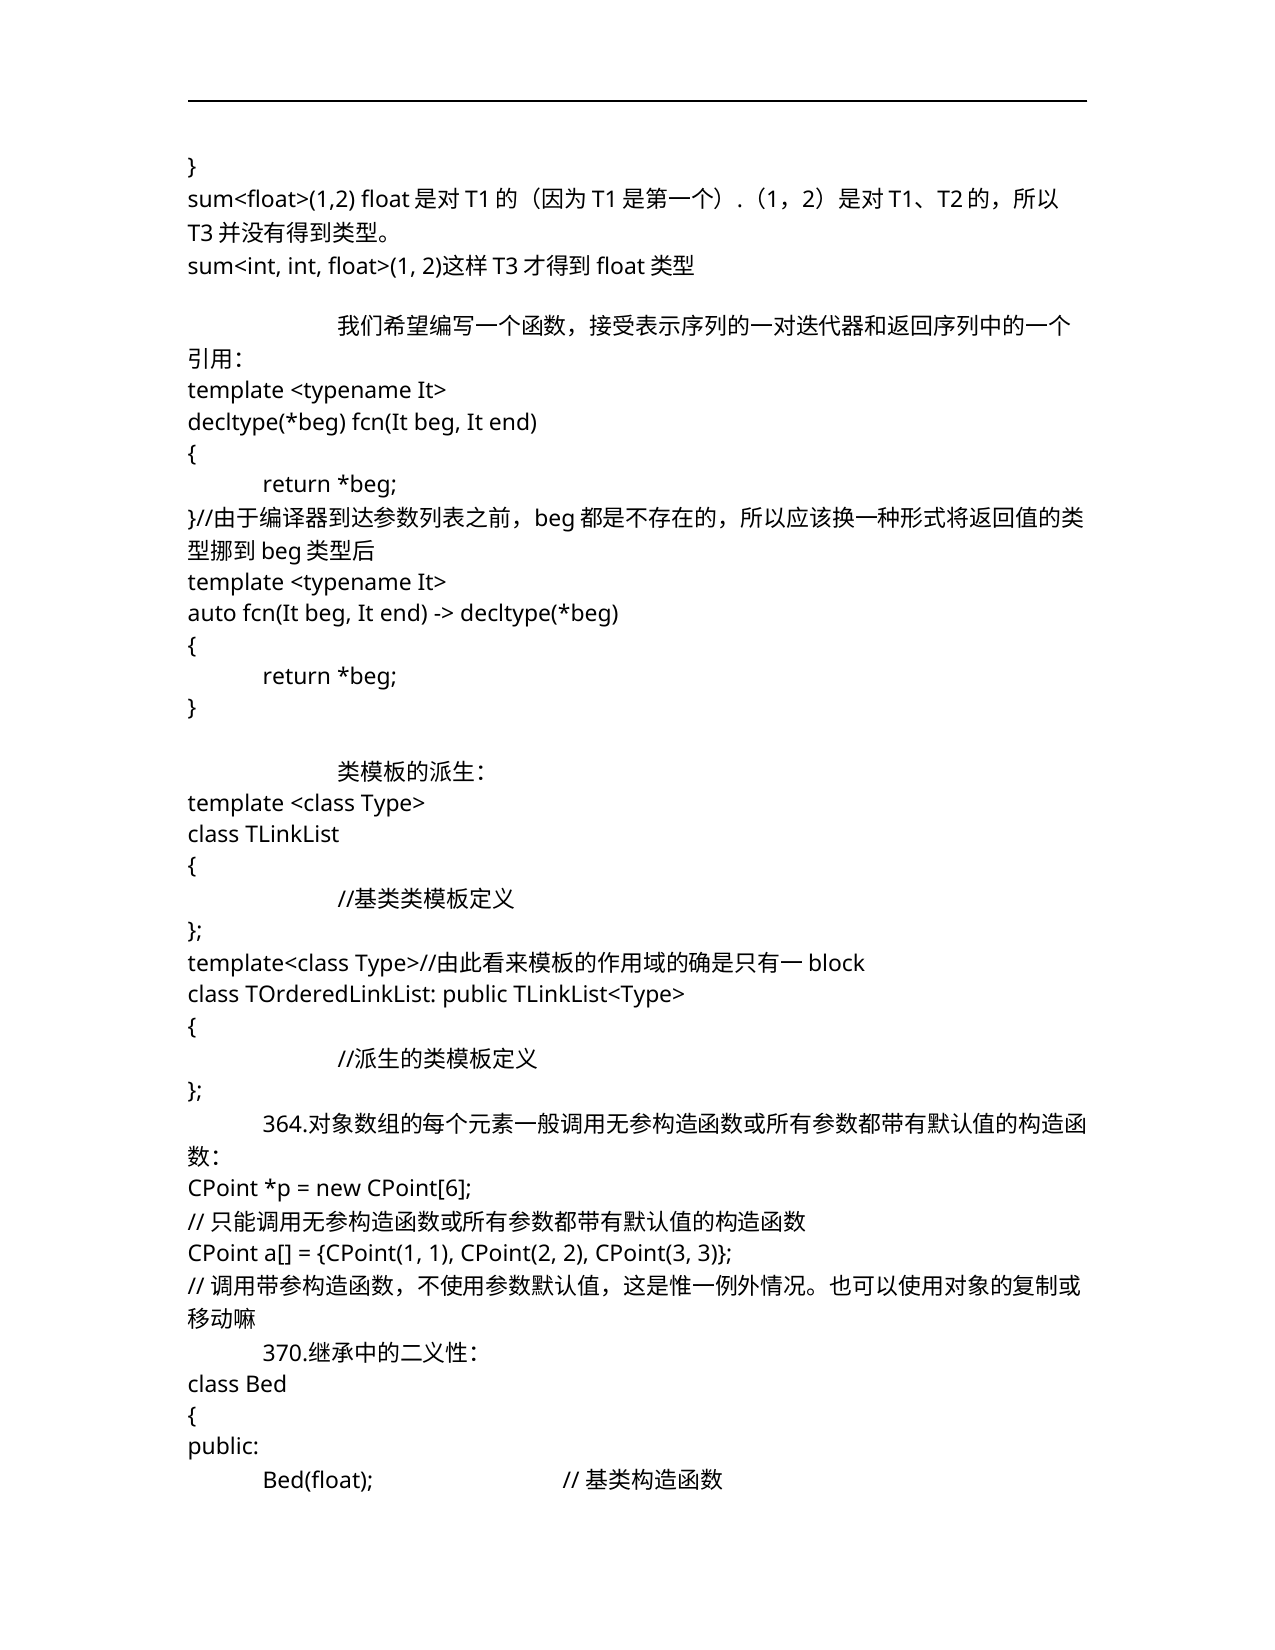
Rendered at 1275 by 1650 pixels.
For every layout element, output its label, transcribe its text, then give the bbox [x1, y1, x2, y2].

text 我们希望编写一个函数，接受表示序列的一对迭代器和返回序列中的一个引用： [187, 308, 1087, 374]
text { [187, 849, 1087, 881]
text }; [187, 1074, 1087, 1106]
text // 调用带参构造函数，不使用参数默认值，这是惟一例外情况。也可以使用对象的复制或移动嘛 [187, 1268, 1087, 1334]
text template <typename It> [187, 374, 1087, 406]
text sum<int, int, float>(1, 2)这样T3才得到float类型 [187, 248, 1087, 281]
text }//由于编译器到达参数列表之前，beg都是不存在的，所以应该换一种形式将返回值的类型挪到beg类型后 [187, 499, 1087, 566]
text { [187, 1010, 1087, 1041]
text template <class Type> [187, 787, 1087, 818]
text decltype(*beg) fcn(It beg, It end) [187, 406, 1087, 437]
text } [187, 691, 1087, 722]
text //基类类模板定义 [187, 881, 1087, 914]
text template<class Type>//由此看来模板的作用域的确是只有一block [187, 945, 1087, 978]
text 类模板的派生： [187, 753, 1087, 787]
text { [187, 628, 1087, 660]
text 364.对象数组的每个元素一般调用无参构造函数或所有参数都带有默认值的构造函数： [187, 1106, 1087, 1172]
text //派生的类模板定义 [187, 1041, 1087, 1074]
text class TLinkList [187, 818, 1087, 849]
text template <typename It> [187, 566, 1087, 597]
text { [187, 1399, 1087, 1430]
text // 只能调用无参构造函数或所有参数都带有默认值的构造函数 [187, 1203, 1087, 1237]
text sum<float>(1,2) float是对T1的（因为T1是第一个）.（1，2）是对T1、T2的，所以T3并没有得到类型。 [187, 181, 1087, 248]
text auto fcn(It beg, It end) -> decltype(*beg) [187, 597, 1087, 628]
text }; [187, 914, 1087, 945]
text } [187, 150, 1087, 181]
text CPoint a[] = {CPoint(1, 1), CPoint(2, 2), CPoint(3, 3)}; [187, 1237, 1087, 1268]
text return *beg; [187, 660, 1087, 691]
text return *beg; [187, 468, 1087, 499]
text class TOrderedLinkList: public TLinkList<Type> [187, 978, 1087, 1010]
text public: [187, 1430, 1087, 1462]
text 370.继承中的二义性： [187, 1334, 1087, 1368]
text { [187, 437, 1087, 468]
text CPoint *p = new CPoint[6]; [187, 1172, 1087, 1203]
text Bed(float); // 基类构造函数 [187, 1462, 1087, 1495]
text class Bed [187, 1368, 1087, 1399]
